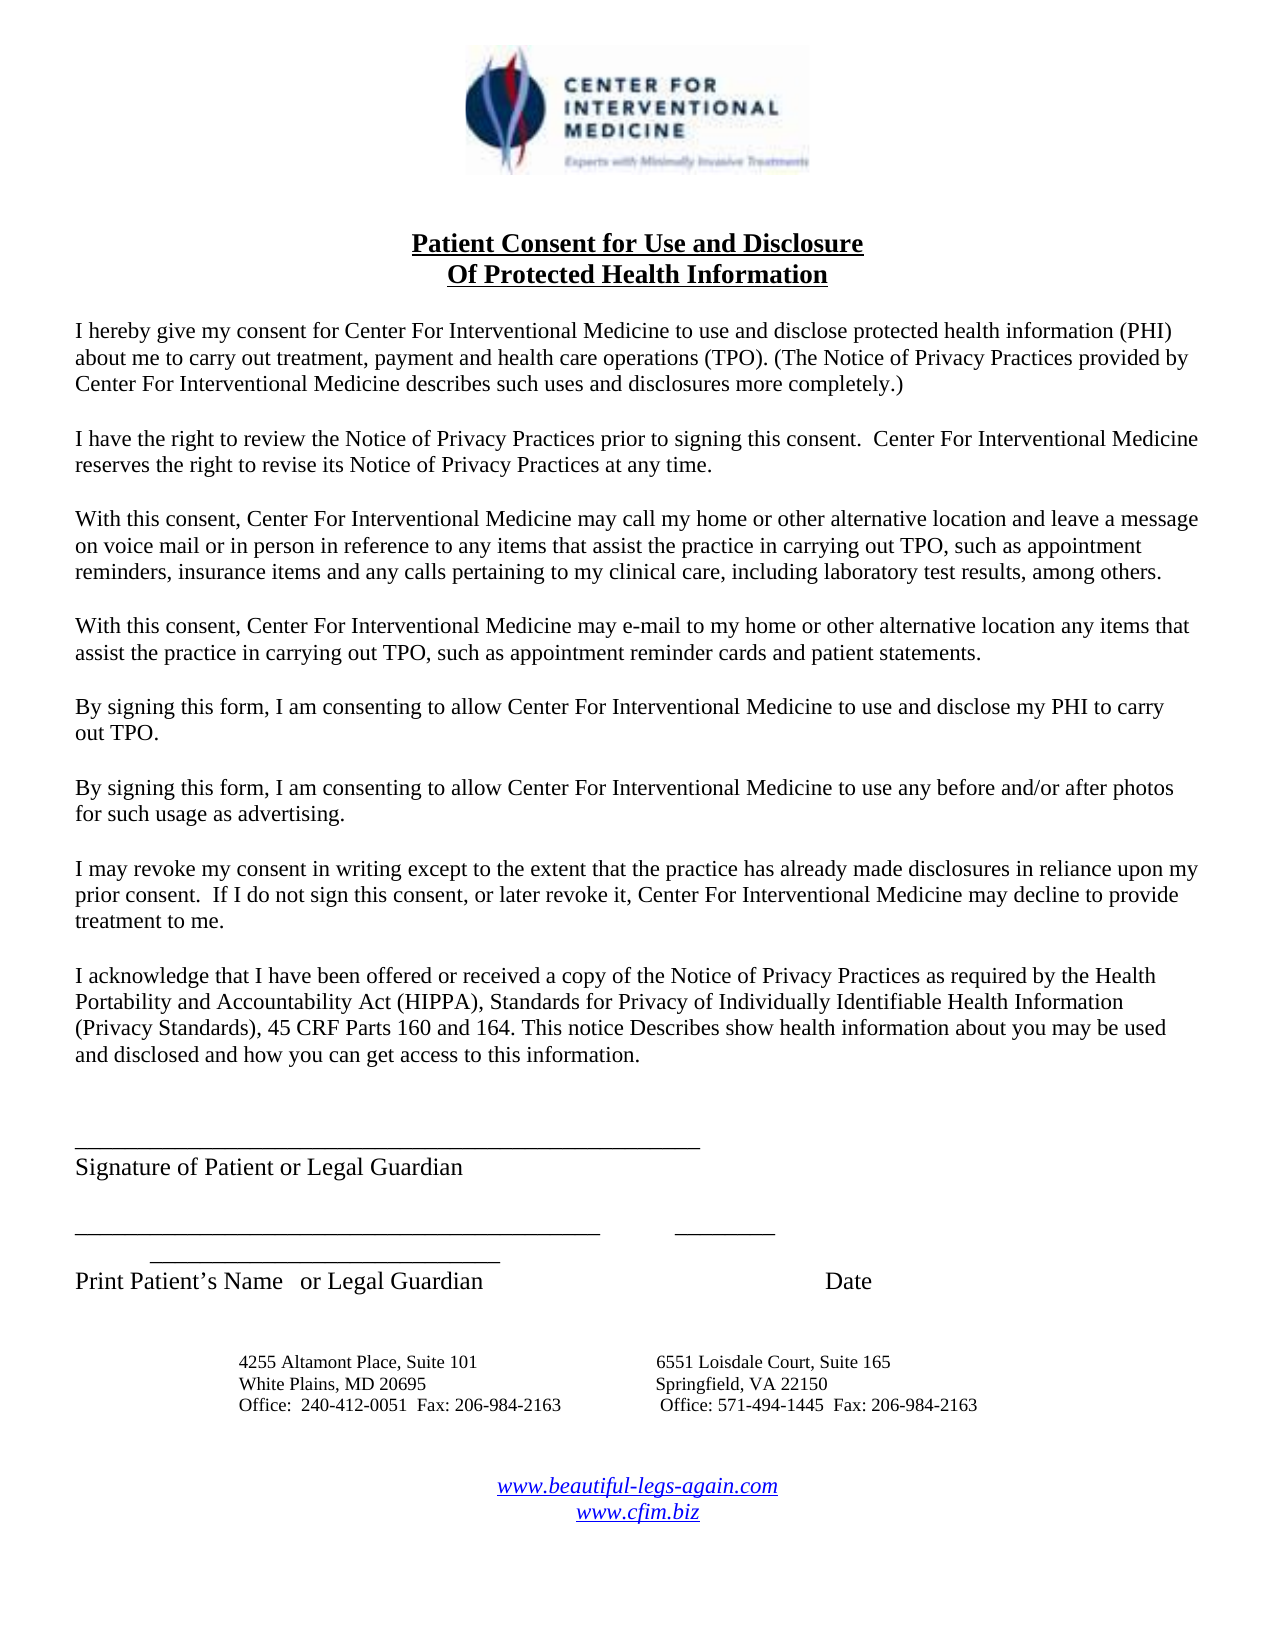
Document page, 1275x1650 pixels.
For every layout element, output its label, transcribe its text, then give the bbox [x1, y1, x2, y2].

text __________________________________________ ________ ____________________________ [75, 1209, 1200, 1266]
text www.cfim.biz [75, 1498, 1200, 1524]
text With this consent, Center For Interventional Medicine may call my home or other alternative location and leave a message on voice mail or in person in reference to any items that assist the practice in carrying out TPO, such as appointment reminders, insurance items and any calls pertaining to my clinical care, including laboratory test results, among others. [75, 505, 1200, 584]
text www.beautiful-legs-again.com [75, 1472, 1200, 1498]
text Print Patient’s Name or Legal Guardian Date [75, 1266, 1200, 1295]
text I may revoke my consent in writing except to the extent that the practice has already made disclosures in reliance upon my prior consent. If I do not sign this consent, or later revoke it, Center For Interventional Medicine may decline to provide treatment to me. [75, 854, 1200, 934]
text By signing this form, I am consenting to allow Center For Interventional Medicine to use and disclose my PHI to carry out TPO. [75, 693, 1200, 746]
text Patient Consent for Use and Disclosure [75, 227, 1200, 258]
text 4255 Altamont Place, Suite 101 6551 Loisdale Court, Suite 165 [75, 1351, 1200, 1372]
text I acknowledge that I have been offered or received a copy of the Notice of Privacy Practices as required by the Health Portability and Accountability Act (HIPPA), Standards for Privacy of Individually Identifiable Health Information (Privacy Standards), 45 CRF Parts 160 and 164. This notice Describes show health information about you may be used and disclosed and how you can get access to this information. [75, 962, 1200, 1067]
text Office: 240-412-0051 Fax: 206-984-2163 Office: 571-494-1445 Fax: 206-984-2163 [75, 1394, 1200, 1416]
text Signature of Patient or Legal Guardian [75, 1152, 1200, 1181]
text __________________________________________________ [75, 1123, 1200, 1152]
text I have the right to review the Notice of Privacy Practices prior to signing this consent. Center For Interventional Medicine reserves the right to revise its Notice of Privacy Practices at any time. [75, 424, 1200, 477]
picture [465, 45, 810, 175]
text I hereby give my consent for Center For Interventional Medicine to use and disclose protected health information (PHI) about me to carry out treatment, payment and health care operations (TPO). (The Notice of Privacy Practices provided by Center For Interventional Medicine describes such uses and disclosures more completely.) [75, 317, 1200, 397]
text Of Protected Health Information [75, 258, 1200, 289]
text White Plains, MD 20695 Springfield, VA 22150 [75, 1372, 1200, 1394]
text With this consent, Center For Interventional Medicine may e-mail to my home or other alternative location any items that assist the practice in carrying out TPO, such as appointment reminder cards and patient statements. [75, 612, 1200, 665]
text By signing this form, I am consenting to allow Center For Interventional Medicine to use any before and/or after photos for such usage as advertising. [75, 774, 1200, 827]
